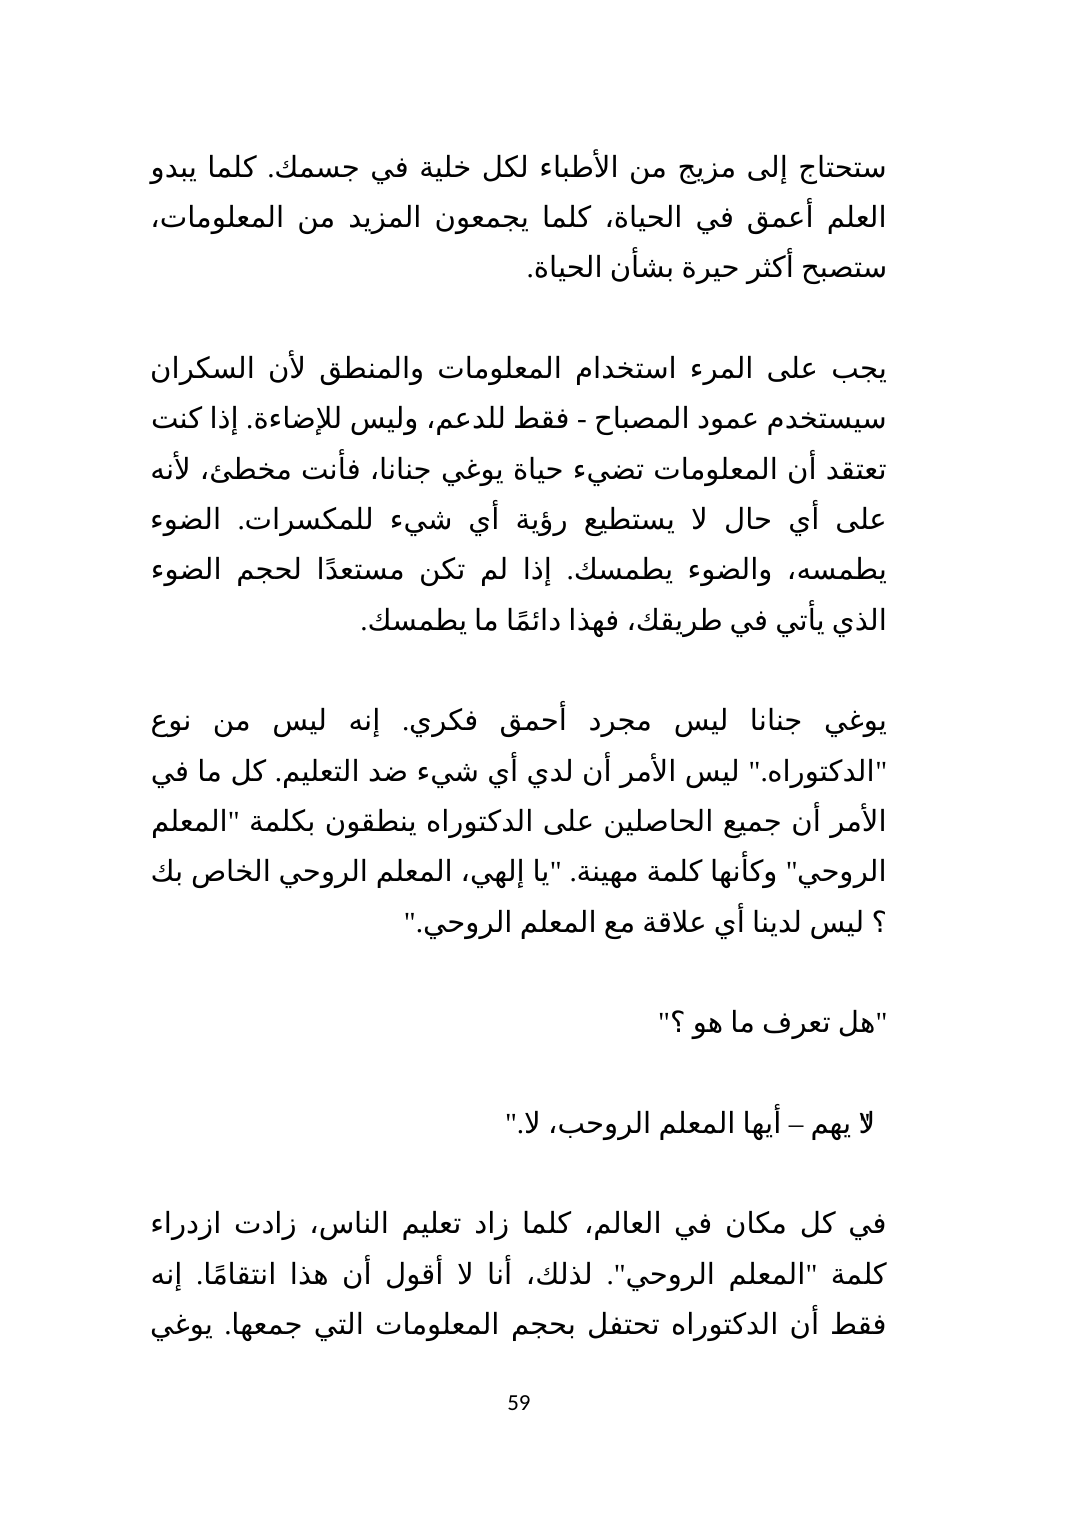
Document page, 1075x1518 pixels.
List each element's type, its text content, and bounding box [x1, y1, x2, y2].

text يوغي جنانا ليس مجرد أحمق فكري. إنه ليس من نوع "الدكتوراه." ليس الأمر أن لدي أي شيء ضد التعليم. كل ما في الأمر أن جميع الحاصلين على الدكتوراه ينطقون بكلمة "المعلم الروحي" وكأنها كلمة مهينة. "يا إلهي، المعلم الروحي الخاص بك ؟ ليس لدينا أي علاقة مع المعلم الروحي." [150, 703, 887, 938]
text "هل تعرف ما هو ؟" [150, 1005, 887, 1039]
text ستحتاج إلى مزيج من الأطباء لكل خلية في جسمك. كلما يبدو العلم أعمق في الحياة، كلما يجمعون المزيد من المعلومات، ستصبح أكثر حيرة بشأن الحياة. [150, 150, 887, 284]
text "لا يهم – أيها المعلم الروحب، لا." [150, 1106, 887, 1139]
text يجب على المرء استخدام المعلومات والمنطق لأن السكران سيستخدم عمود المصباح - فقط للدعم، وليس للإضاءة. إذا كنت تعتقد أن المعلومات تضيء حياة يوغي جنانا، فأنت مخطئ، لأنه على أي حال لا يستطيع رؤية أي شيء للمكسرات. الضوء يطمسه، والضوء يطمسك. إذا لم تكن مستعدًا لحجم الضوء الذي يأتي في طريقك، فهذا دائمًا ما يطمسك. [150, 351, 887, 636]
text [150, 1207, 887, 1341]
